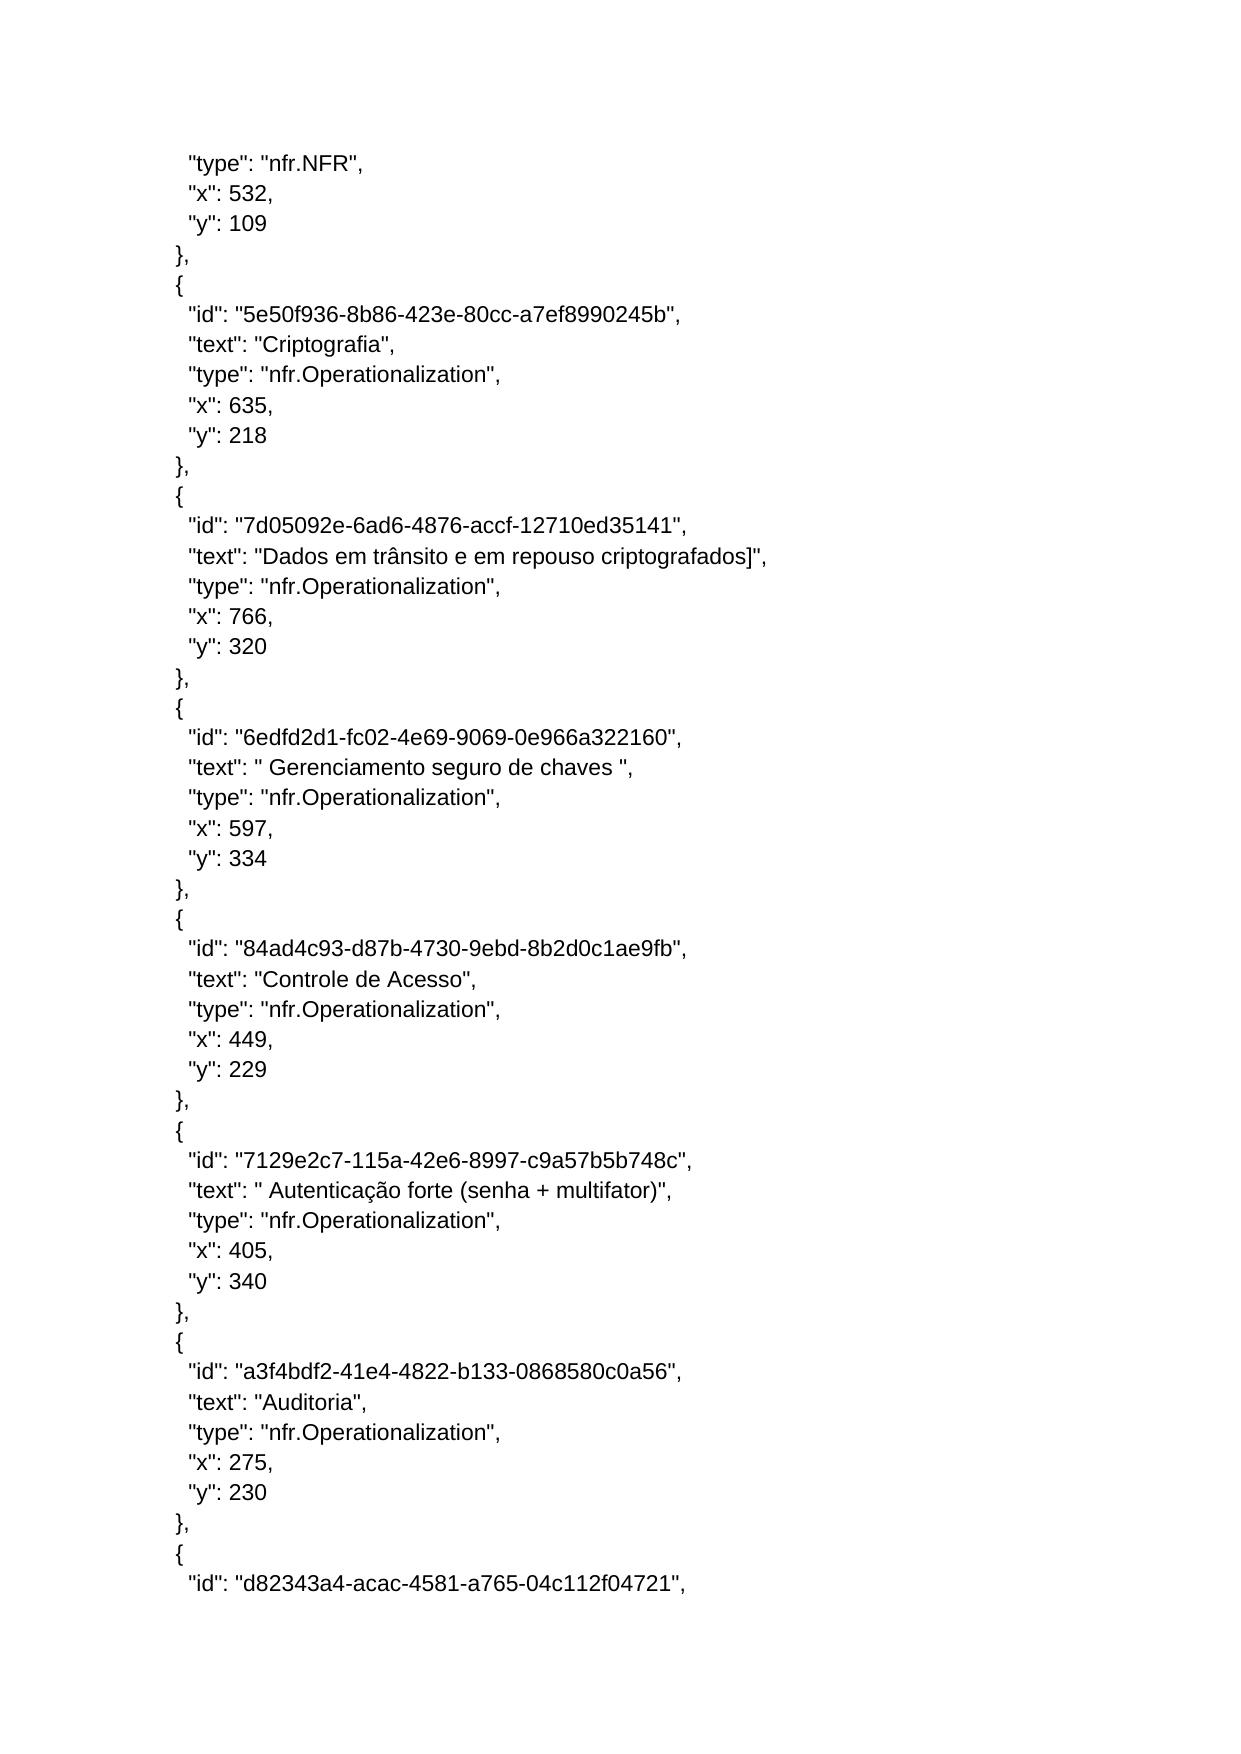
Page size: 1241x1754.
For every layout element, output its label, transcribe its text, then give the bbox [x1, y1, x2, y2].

text { [150, 694, 1090, 720]
text "id": "5e50f936-8b86-423e-80cc-a7ef8990245b", [150, 301, 1090, 327]
text "x": 532, [150, 180, 1090, 207]
text "text": "Dados em trânsito e em repouso criptografados]", [150, 543, 1090, 569]
text "type": "nfr.Operationalization", [150, 1419, 1090, 1445]
text }, [150, 1086, 1090, 1113]
text "id": "a3f4bdf2-41e4-4822-b133-0868580c0a56", [150, 1358, 1090, 1385]
text "y": 218 [150, 422, 1090, 448]
text "x": 635, [150, 392, 1090, 418]
text "text": "Auditoria", [150, 1388, 1090, 1415]
text "text": " Gerenciamento seguro de chaves ", [150, 754, 1090, 781]
text "type": "nfr.NFR", [150, 150, 1090, 176]
text "text": " Autenticação forte (senha + multifator)", [150, 1177, 1090, 1203]
text "y": 229 [150, 1056, 1090, 1083]
text "text": "Controle de Acesso", [150, 966, 1090, 992]
text "type": "nfr.Operationalization", [150, 996, 1090, 1022]
text }, [150, 452, 1090, 478]
text "id": "7129e2c7-115a-42e6-8997-c9a57b5b748c", [150, 1147, 1090, 1173]
text "type": "nfr.Operationalization", [150, 573, 1090, 599]
text "id": "6edfd2d1-fc02-4e69-9069-0e966a322160", [150, 724, 1090, 750]
text "text": "Criptografia", [150, 331, 1090, 358]
text "id": "84ad4c93-d87b-4730-9ebd-8b2d0c1ae9fb", [150, 935, 1090, 962]
text "x": 766, [150, 603, 1090, 629]
text }, [150, 663, 1090, 690]
text { [150, 905, 1090, 932]
text "y": 320 [150, 633, 1090, 660]
text { [150, 1539, 1090, 1566]
text "type": "nfr.Operationalization", [150, 784, 1090, 811]
text "x": 275, [150, 1449, 1090, 1475]
text { [150, 1117, 1090, 1143]
text "id": "7d05092e-6ad6-4876-accf-12710ed35141", [150, 512, 1090, 539]
text }, [150, 875, 1090, 901]
text }, [150, 1509, 1090, 1536]
text "y": 334 [150, 845, 1090, 871]
text "y": 340 [150, 1268, 1090, 1294]
text "y": 230 [150, 1479, 1090, 1506]
text { [150, 271, 1090, 297]
text "y": 109 [150, 210, 1090, 237]
text { [150, 482, 1090, 509]
text { [150, 1328, 1090, 1354]
text "type": "nfr.Operationalization", [150, 361, 1090, 388]
text "x": 449, [150, 1026, 1090, 1052]
text "id": "d82343a4-acac-4581-a765-04c112f04721", [150, 1570, 1090, 1596]
text "x": 405, [150, 1237, 1090, 1264]
text }, [150, 241, 1090, 267]
text }, [150, 1298, 1090, 1324]
text "x": 597, [150, 814, 1090, 841]
text "type": "nfr.Operationalization", [150, 1207, 1090, 1234]
